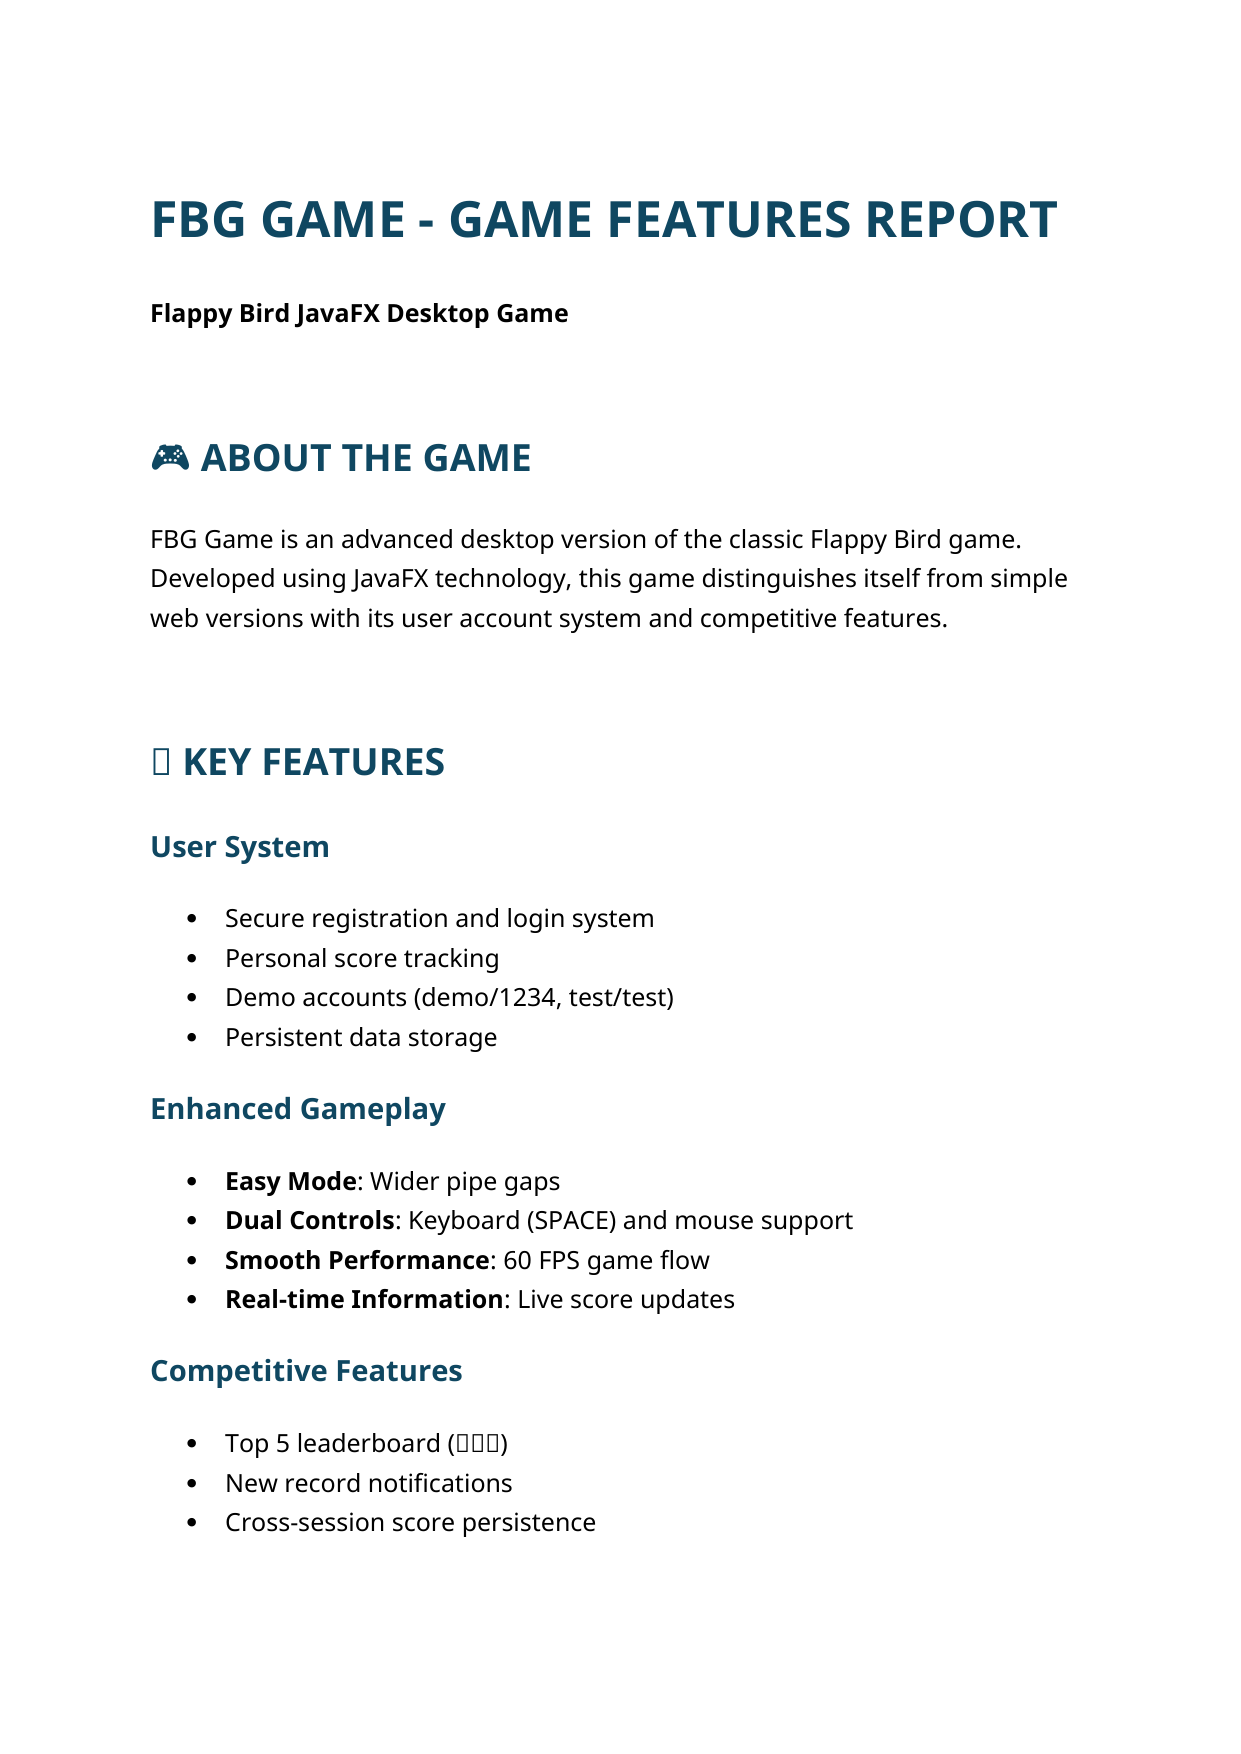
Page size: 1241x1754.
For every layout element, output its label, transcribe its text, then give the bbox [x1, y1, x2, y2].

list Real-time Information: Live score updates [187, 1282, 1090, 1316]
subtitle 🌟 KEY FEATURES [150, 736, 1090, 787]
list New record notifications [187, 1465, 1090, 1499]
subtitle 🎮 ABOUT THE GAME [150, 431, 1090, 482]
list Secure registration and login system [187, 901, 1090, 935]
text FBG Game is an advanced desktop version of the classic Flappy Bird game. Developed using JavaFX technology, this game distinguishes itself from simple web versions with its user account system and competitive features. [150, 521, 1090, 634]
subtitle User System [150, 826, 1090, 866]
list Smooth Performance: 60 FPS game flow [187, 1242, 1090, 1276]
list Personal score tracking [187, 941, 1090, 974]
list Persistent data storage [187, 1019, 1090, 1053]
list Easy Mode: Wider pipe gaps [187, 1163, 1090, 1197]
list Dual Controls: Keyboard (SPACE) and mouse support [187, 1203, 1090, 1237]
list Top 5 leaderboard (🥇🥈🥉) [187, 1426, 1090, 1460]
subtitle FBG GAME - GAME FEATURES REPORT [150, 183, 1090, 252]
subtitle Enhanced Gameplay [150, 1088, 1090, 1128]
subtitle Competitive Features [150, 1351, 1090, 1390]
list Cross-session score persistence [187, 1505, 1090, 1539]
text Flappy Bird JavaFX Desktop Game [150, 296, 1090, 330]
list Demo accounts (demo/1234, test/test) [187, 980, 1090, 1014]
